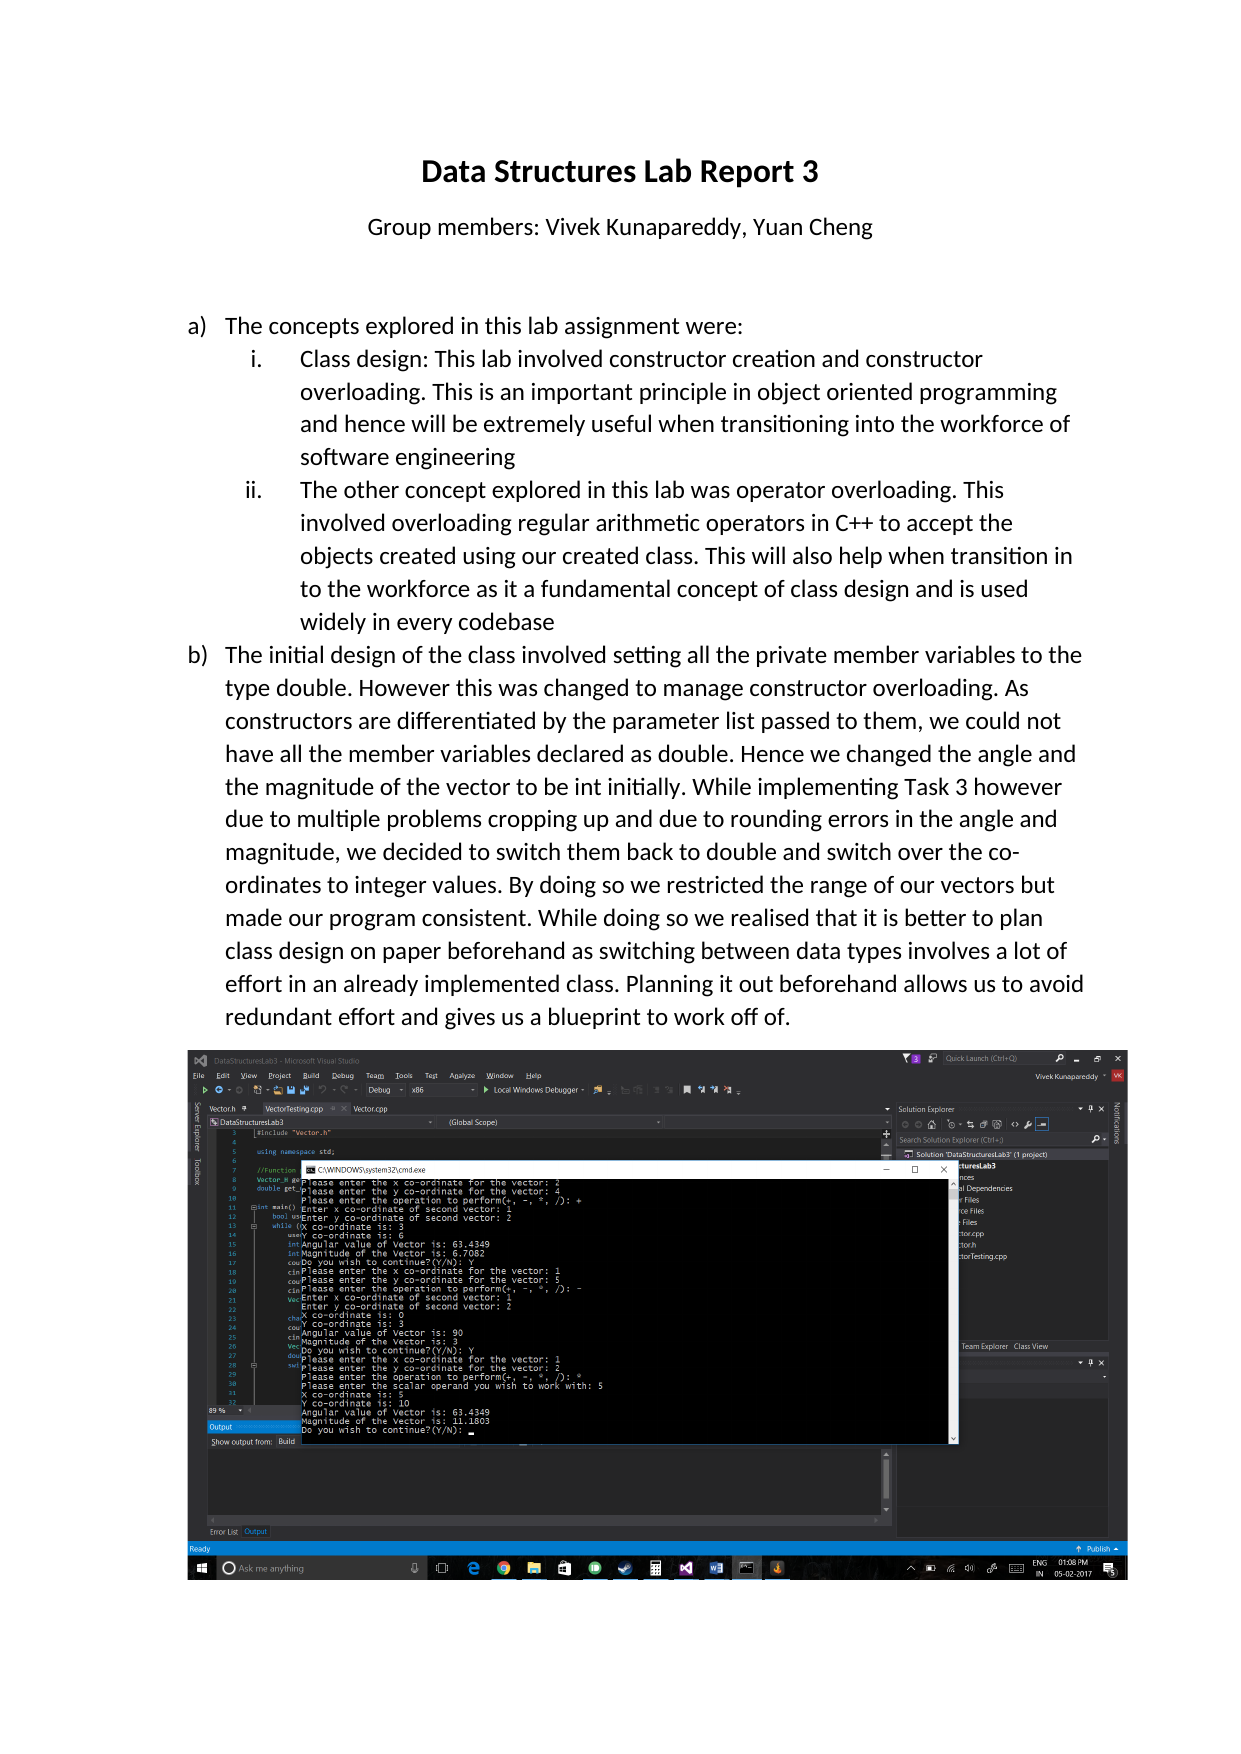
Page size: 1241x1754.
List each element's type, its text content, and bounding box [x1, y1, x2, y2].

picture [187, 1050, 1128, 1580]
list The concepts explored in this lab assignment were: [187, 310, 1090, 340]
list The other concept explored in this lab was operator overloading. This involved overloading regular arithmetic operators in C++ to accept the objects created using our created class. This will also help when transition in to the workforce as it a fundamental concept of class design and is used widely in every codebase [262, 474, 1090, 637]
list The initial design of the class involved setting all the private member variables to the type double. However this was changed to manage constructor overloading. As constructors are differentiated by the parameter list passed to them, we could not have all the member variables declared as double. Hence we changed the angle and the magnitude of the vector to be int initially. While implementing Task 3 however due to multiple problems cropping up and due to rounding errors in the angle and magnitude, we decided to switch them back to double and switch over the co-ordinates to integer values. By doing so we restricted the range of our vectors but made our program consistent. While doing so we realised that it is better to plan class design on paper beforehand as switching between data types involves a lot of effort in an already implemented class. Planning it out beforehand allows us to avoid redundant effort and gives us a blueprint to work off of. [187, 639, 1090, 1032]
text Group members: Vivek Kunapareddy, Yuan Cheng [150, 211, 1090, 241]
text Data Structures Lab Report 3 [150, 150, 1090, 191]
list Class design: This lab involved constructor creation and constructor overloading. This is an important principle in object oriented programming and hence will be extremely useful when transitioning into the workforce of software engineering [262, 343, 1090, 472]
